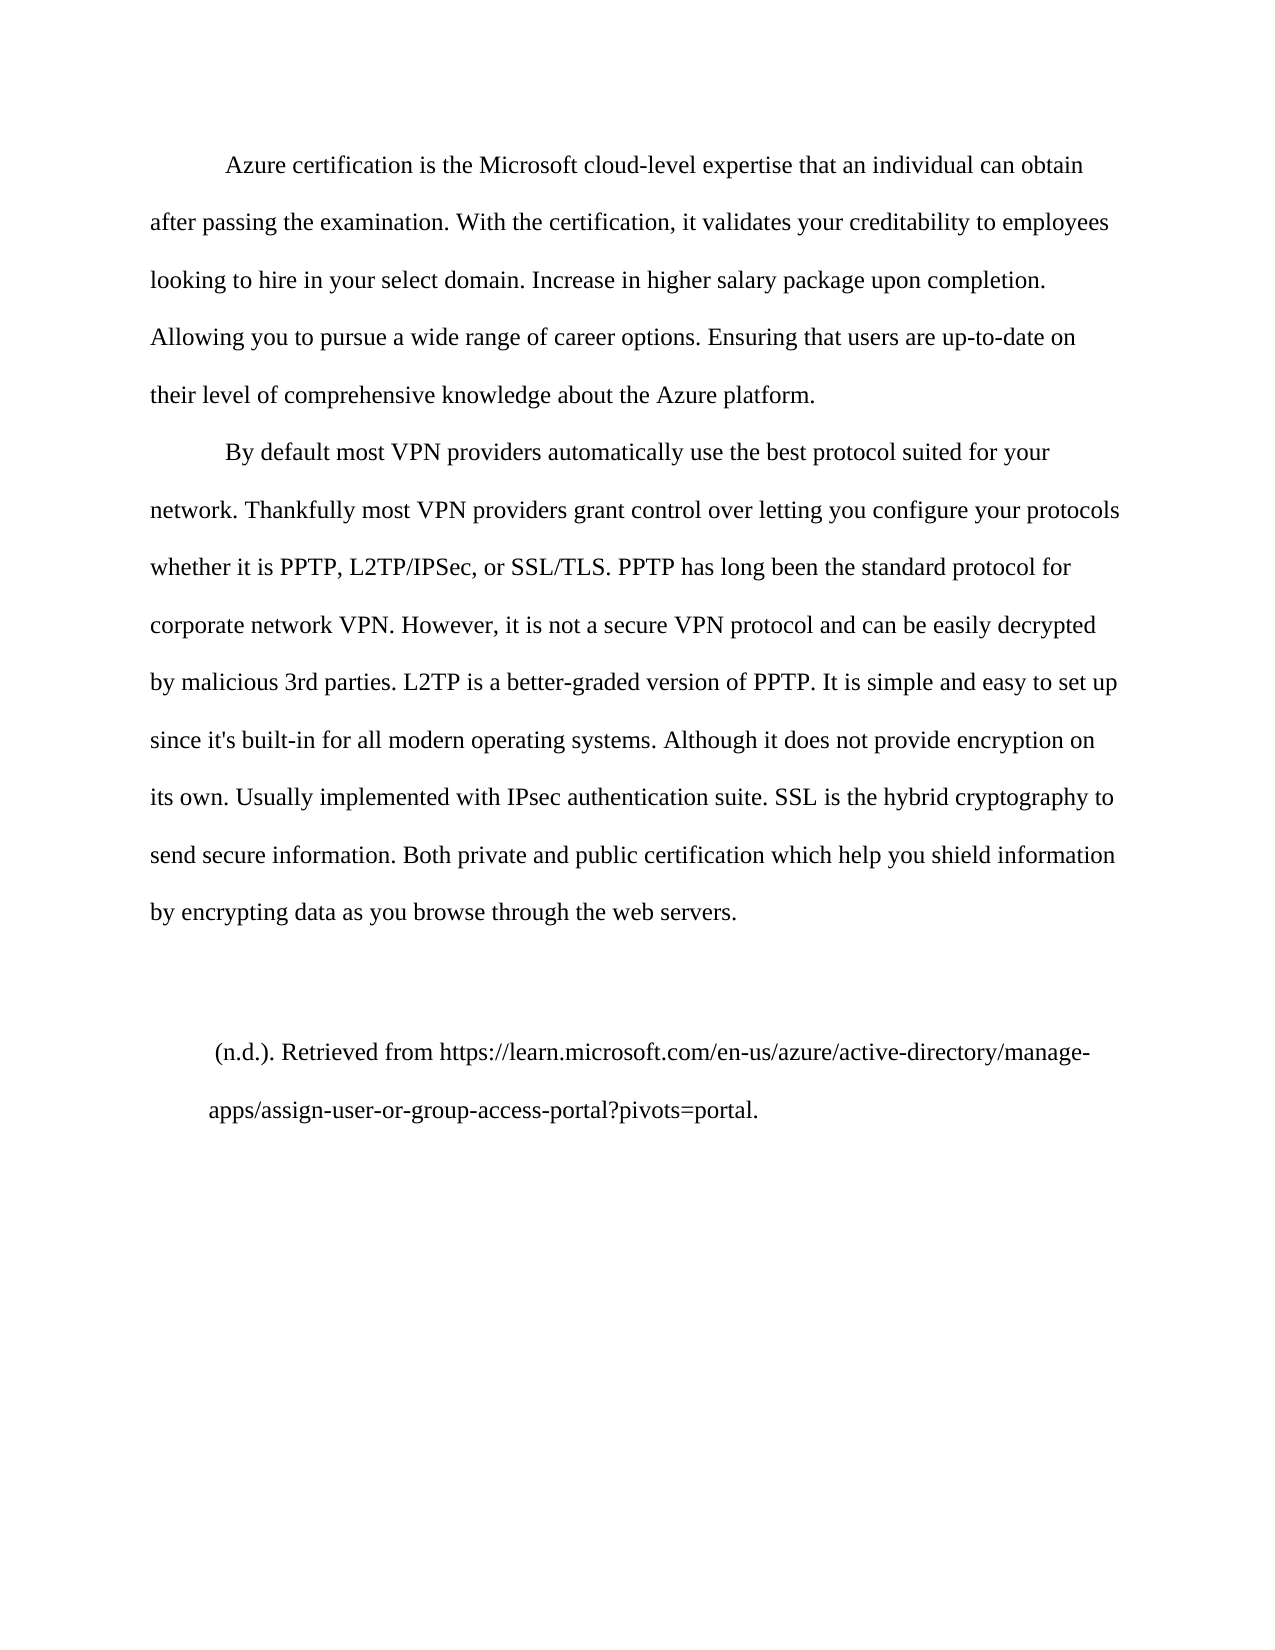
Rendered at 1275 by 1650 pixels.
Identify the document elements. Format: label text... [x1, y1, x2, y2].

text (n.d.). Retrieved from https://learn.microsoft.com/en-us/azure/active-directory/manage-apps/assign-user-or-group-access-portal?pivots=portal. [208, 1037, 1125, 1124]
text By default most VPN providers automatically use the best protocol suited for your network. Thankfully most VPN providers grant control over letting you configure your protocols whether it is PPTP, L2TP/IPSec, or SSL/TLS. PPTP has long been the standard protocol for corporate network VPN. However, it is not a secure VPN protocol and can be easily decrypted by malicious 3rd parties. L2TP is a better-graded version of PPTP. It is simple and easy to set up since it's built-in for all modern operating systems. Although it does not provide encryption on its own. Usually implemented with IPsec authentication suite. SSL is the hybrid cryptography to send secure information. Both private and public certification which help you shield information by encrypting data as you browse through the web servers. [150, 437, 1125, 926]
text Azure certification is the Microsoft cloud-level expertise that an individual can obtain after passing the examination. With the certification, it validates your creditability to employees looking to hire in your select domain. Increase in higher salary package upon completion. Allowing you to pursue a wide range of career options. Ensuring that users are up-to-date on their level of comprehensive knowledge about the Azure platform. [150, 150, 1125, 409]
